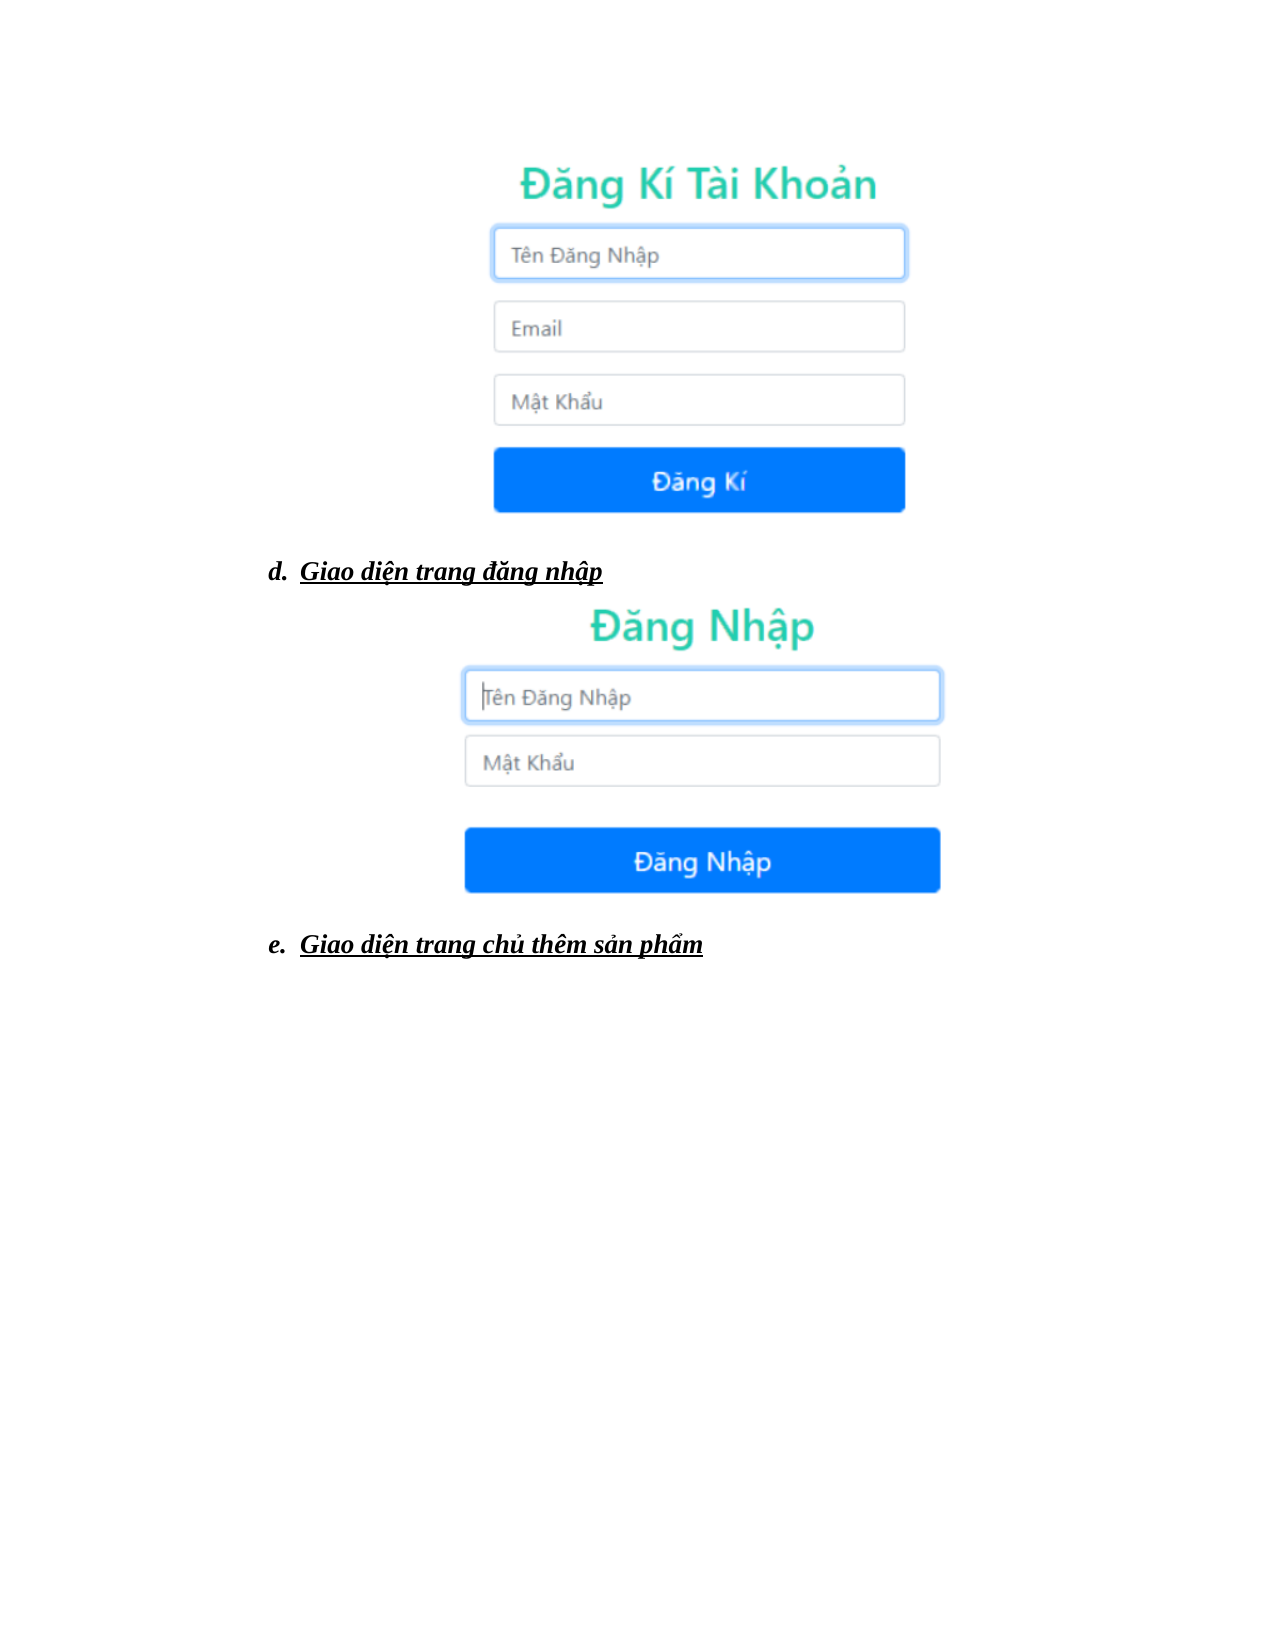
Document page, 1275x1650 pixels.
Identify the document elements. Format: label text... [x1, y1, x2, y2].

list Giao diện trang chủ thêm sản phẩm [209, 928, 1125, 959]
list Giao diện trang đăng nhập [209, 555, 1125, 586]
picture [460, 150, 933, 541]
picture [431, 601, 962, 915]
